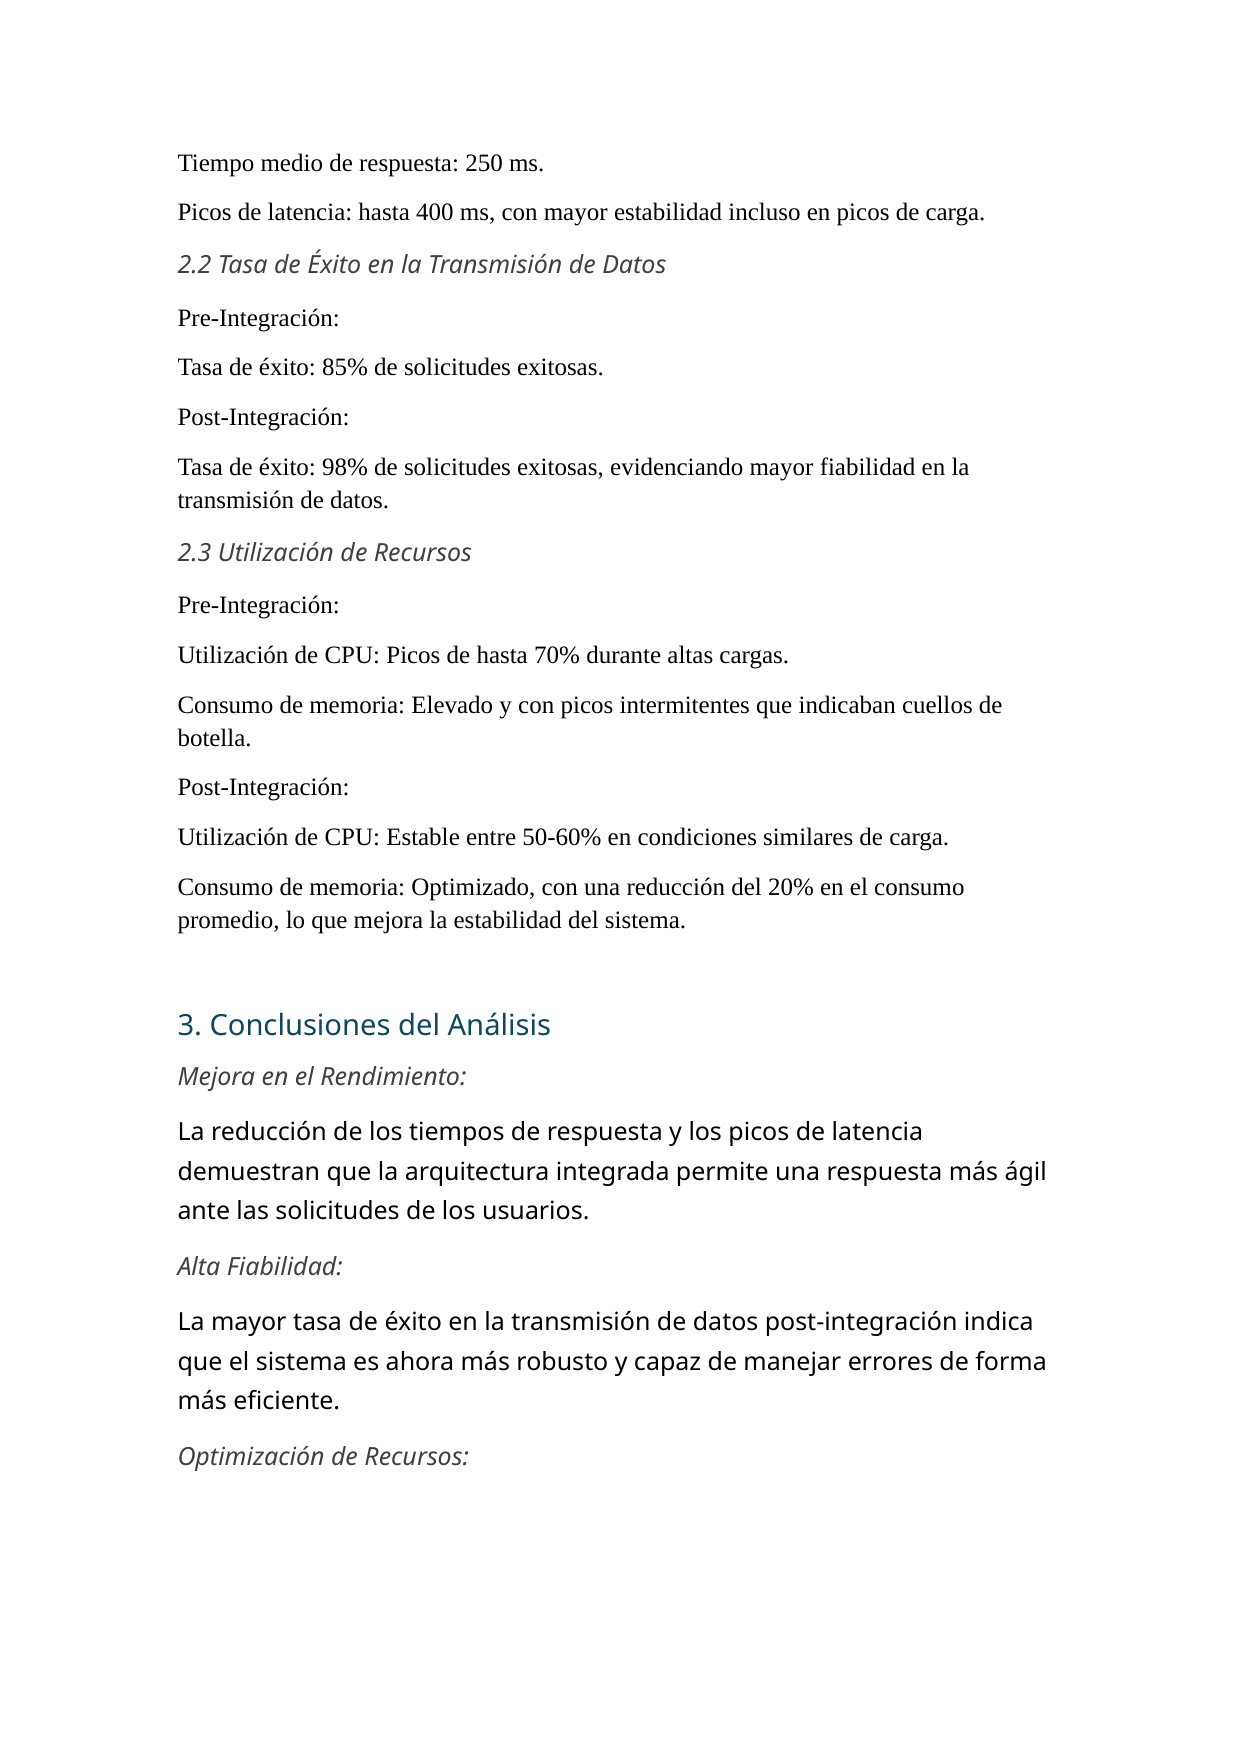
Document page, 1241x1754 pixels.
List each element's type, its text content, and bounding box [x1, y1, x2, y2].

text Utilización de CPU: Estable entre 50-60% en condiciones similares de carga. [177, 822, 1063, 851]
subtitle 3. Conclusiones del Análisis [177, 1004, 1063, 1044]
text Utilización de CPU: Picos de hasta 70% durante altas cargas. [177, 640, 1063, 669]
text Post-Integración: [177, 772, 1063, 801]
text Alta Fiabilidad: [177, 1248, 1063, 1282]
text 2.3 Utilización de Recursos [177, 534, 1063, 569]
text Pre-Integración: [177, 590, 1063, 619]
text Mejora en el Rendimiento: [177, 1058, 1063, 1092]
text Consumo de memoria: Elevado y con picos intermitentes que indicaban cuellos de botella. [177, 690, 1063, 752]
text Tasa de éxito: 85% de solicitudes exitosas. [177, 352, 1063, 381]
text Tiempo medio de respuesta: 250 ms. [177, 148, 1063, 176]
text La reducción de los tiempos de respuesta y los picos de latencia demuestran que la arquitectura integrada permite una respuesta más ágil ante las solicitudes de los usuarios. [177, 1114, 1063, 1226]
text Optimización de Recursos: [177, 1438, 1063, 1472]
text Consumo de memoria: Optimizado, con una reducción del 20% en el consumo promedio, lo que mejora la estabilidad del sistema. [177, 872, 1063, 934]
text Post-Integración: [177, 402, 1063, 431]
text La mayor tasa de éxito en la transmisión de datos post-integración indica que el sistema es ahora más robusto y capaz de manejar errores de forma más eficiente. [177, 1304, 1063, 1416]
text Tasa de éxito: 98% de solicitudes exitosas, evidenciando mayor fiabilidad en la transmisión de datos. [177, 452, 1063, 514]
text 2.2 Tasa de Éxito en la Transmisión de Datos [177, 247, 1063, 281]
text Pre-Integración: [177, 303, 1063, 332]
text Picos de latencia: hasta 400 ms, con mayor estabilidad incluso en picos de carga. [177, 197, 1063, 226]
